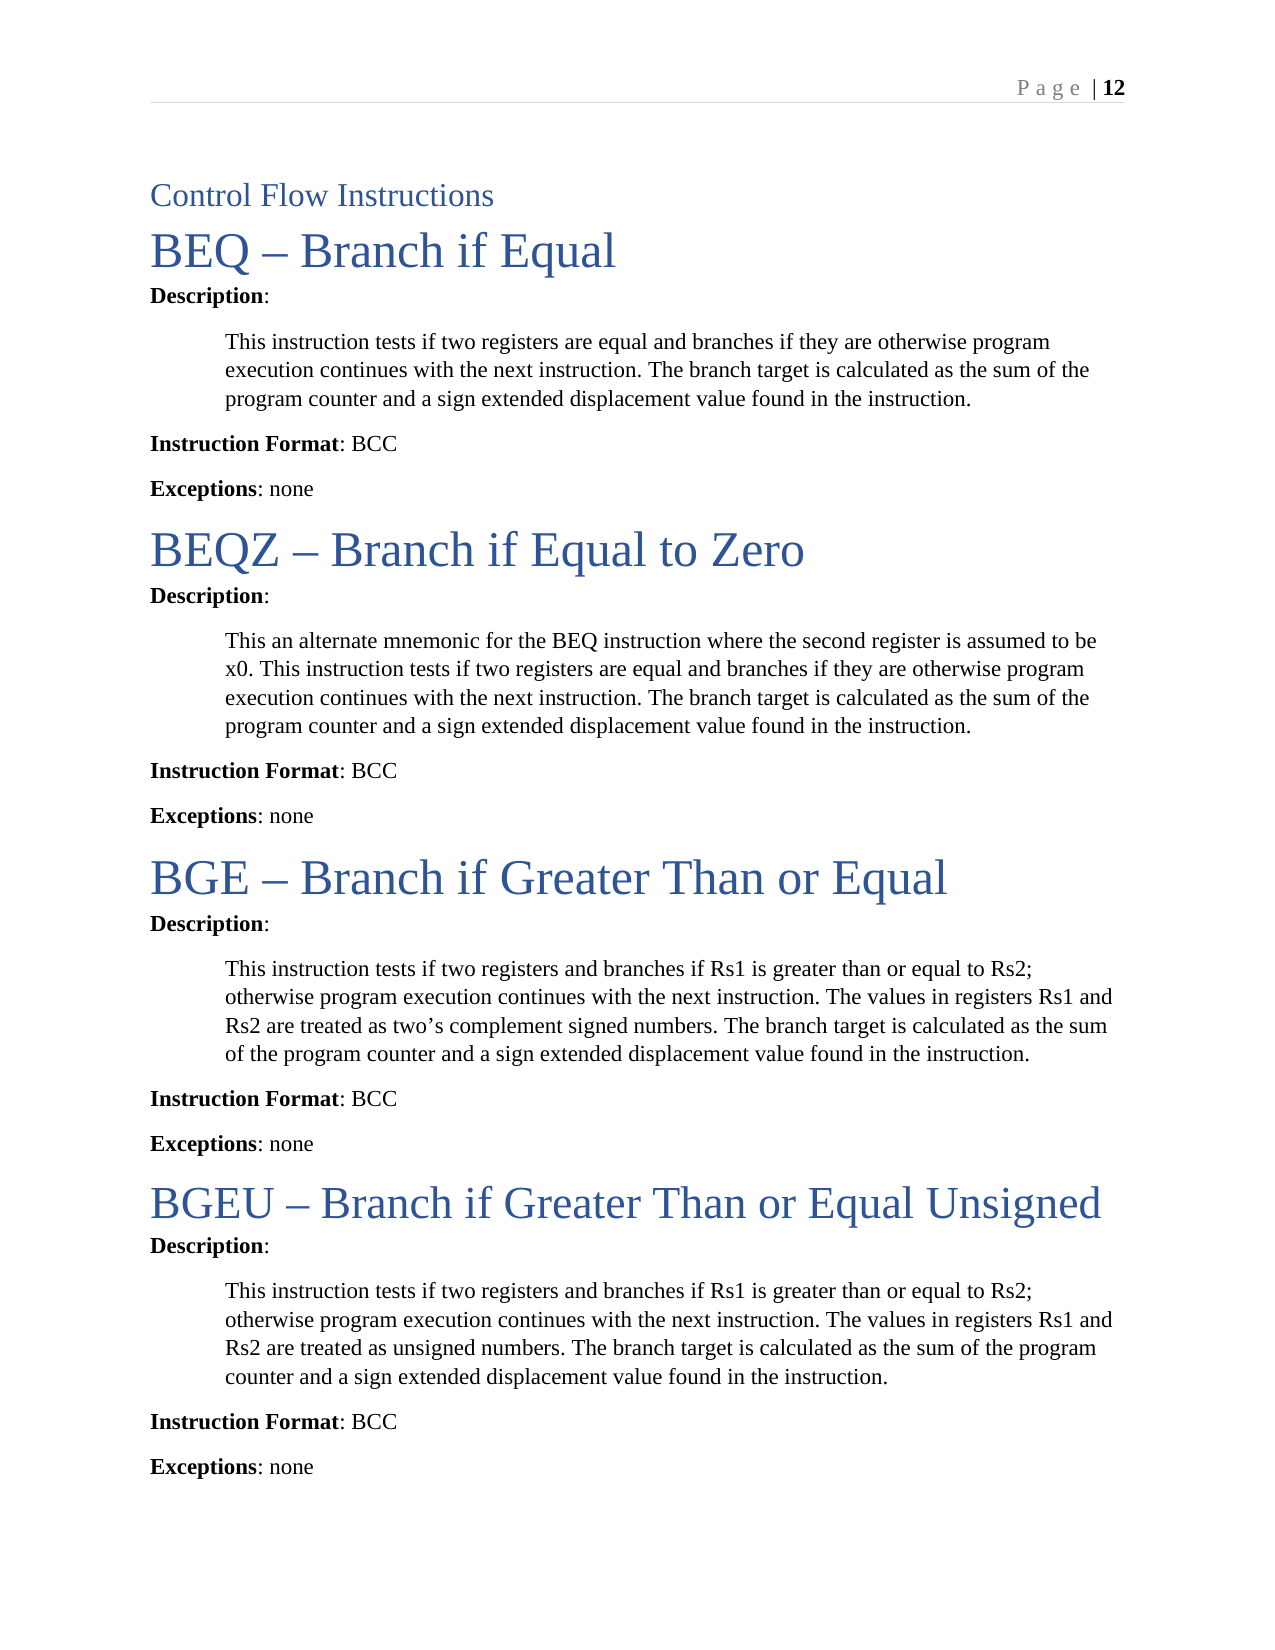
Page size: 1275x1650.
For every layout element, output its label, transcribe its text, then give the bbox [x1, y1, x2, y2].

text Exceptions: none [150, 1453, 1125, 1479]
text Instruction Format: BCC [150, 430, 1125, 456]
text This instruction tests if two registers and branches if Rs1 is greater than or equal to Rs2; otherwise program execution continues with the next instruction. The values in registers Rs1 and Rs2 are treated as two’s complement signed numbers. The branch target is calculated as the sum of the program counter and a sign extended displacement value found in the instruction. [225, 955, 1125, 1067]
subtitle BGE – Branch if Greater Than or Equal [150, 848, 1125, 905]
subtitle Control Flow Instructions [150, 175, 1125, 213]
text Exceptions: none [150, 1130, 1125, 1157]
text Instruction Format: BCC [150, 757, 1125, 784]
subtitle BEQ – Branch if Equal [150, 221, 1125, 278]
text Description: [150, 1232, 1125, 1259]
text Exceptions: none [150, 803, 1125, 829]
text Instruction Format: BCC [150, 1408, 1125, 1434]
text Description: [150, 283, 1125, 309]
text Description: [150, 582, 1125, 608]
text This instruction tests if two registers and branches if Rs1 is greater than or equal to Rs2; otherwise program execution continues with the next instruction. The values in registers Rs1 and Rs2 are treated as unsigned numbers. The branch target is calculated as the sum of the program counter and a sign extended displacement value found in the instruction. [225, 1277, 1125, 1389]
text This instruction tests if two registers are equal and branches if they are otherwise program execution continues with the next instruction. The branch target is calculated as the sum of the program counter and a sign extended displacement value found in the instruction. [225, 328, 1125, 411]
text Instruction Format: BCC [150, 1085, 1125, 1112]
text This an alternate mnemonic for the BEQ instruction where the second register is assumed to be x0. This instruction tests if two registers are equal and branches if they are otherwise program execution continues with the next instruction. The branch target is calculated as the sum of the program counter and a sign extended displacement value found in the instruction. [225, 627, 1125, 739]
subtitle BEQZ – Branch if Equal to Zero [150, 520, 1125, 577]
text Exceptions: none [150, 475, 1125, 501]
subtitle BGEU – Branch if Greater Than or Equal Unsigned [150, 1176, 1125, 1228]
text Description: [150, 910, 1125, 936]
